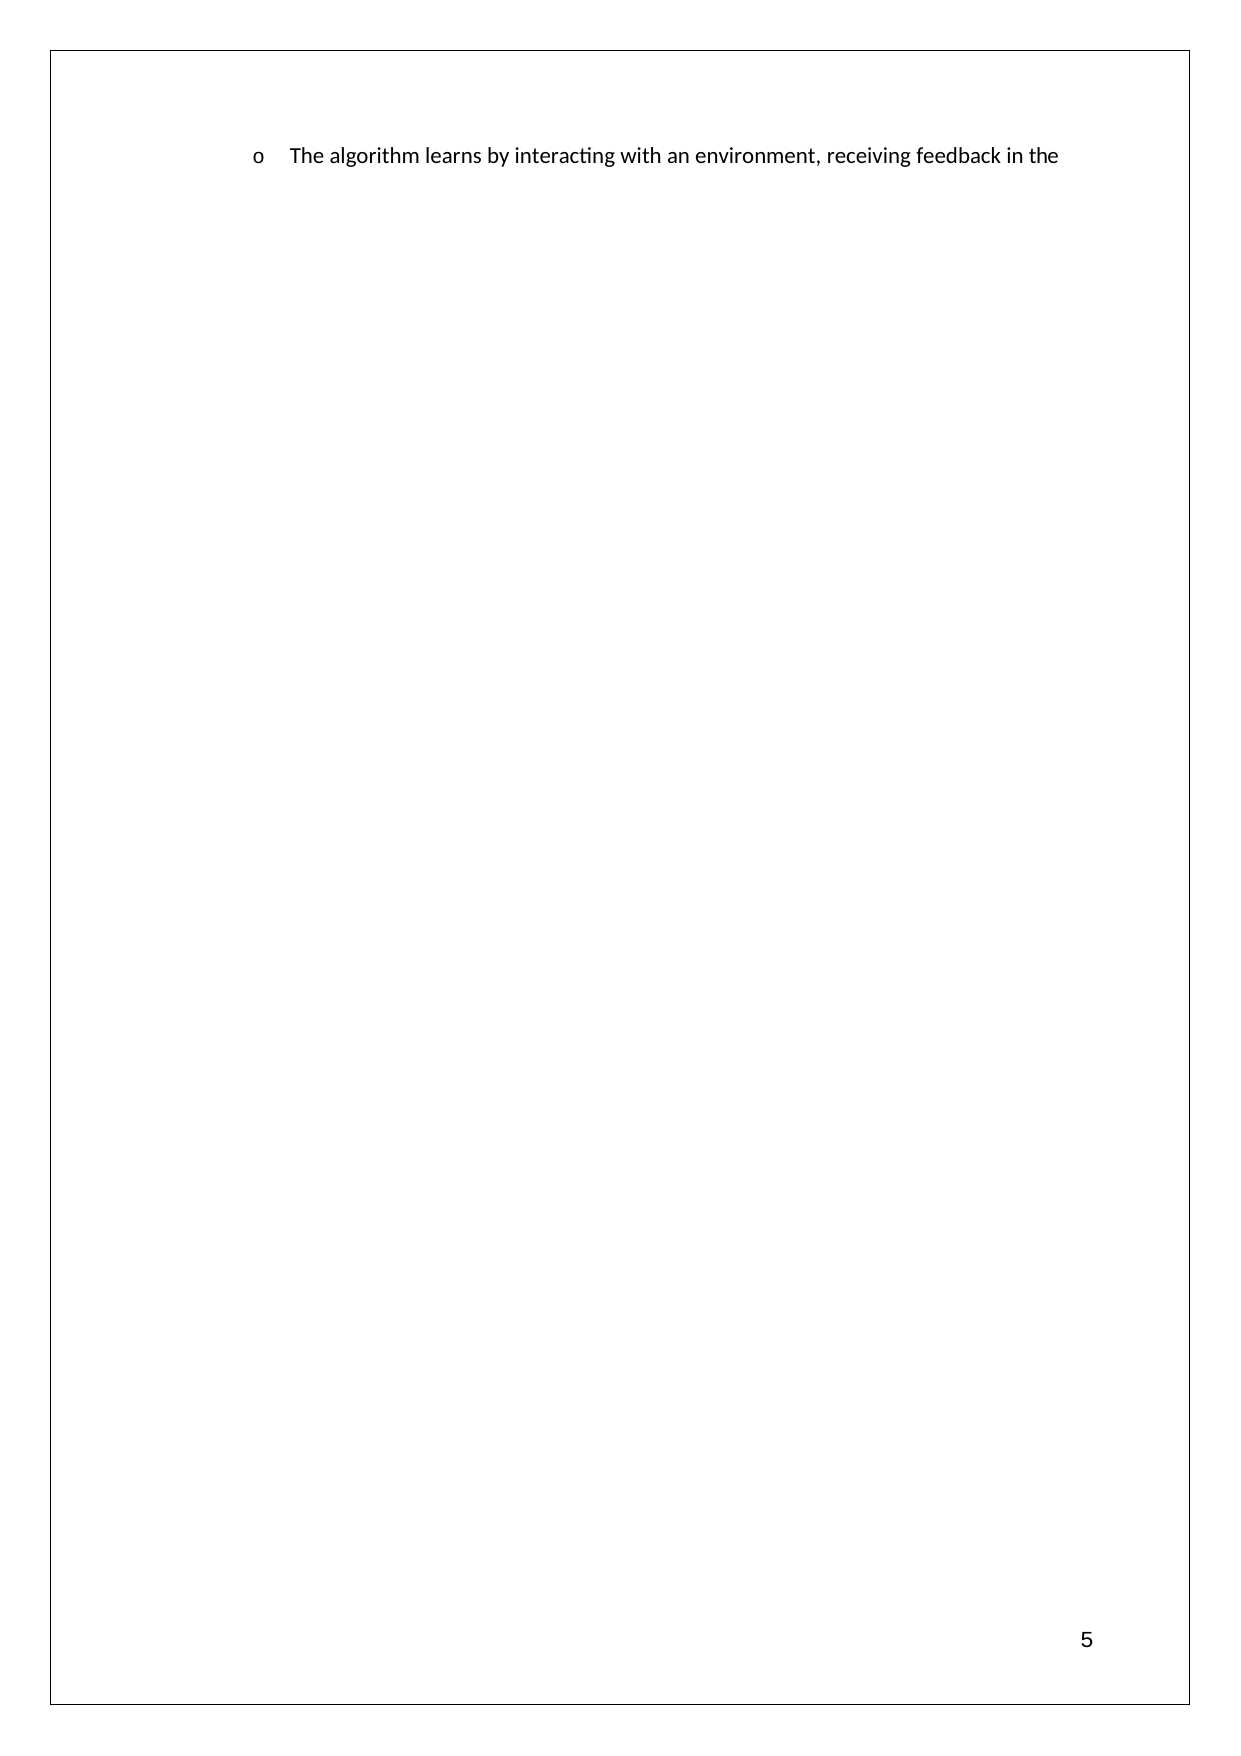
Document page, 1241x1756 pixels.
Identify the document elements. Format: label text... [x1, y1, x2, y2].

list The algorithm learns by interacting with an environment, receiving feedback in the [252, 142, 1126, 170]
